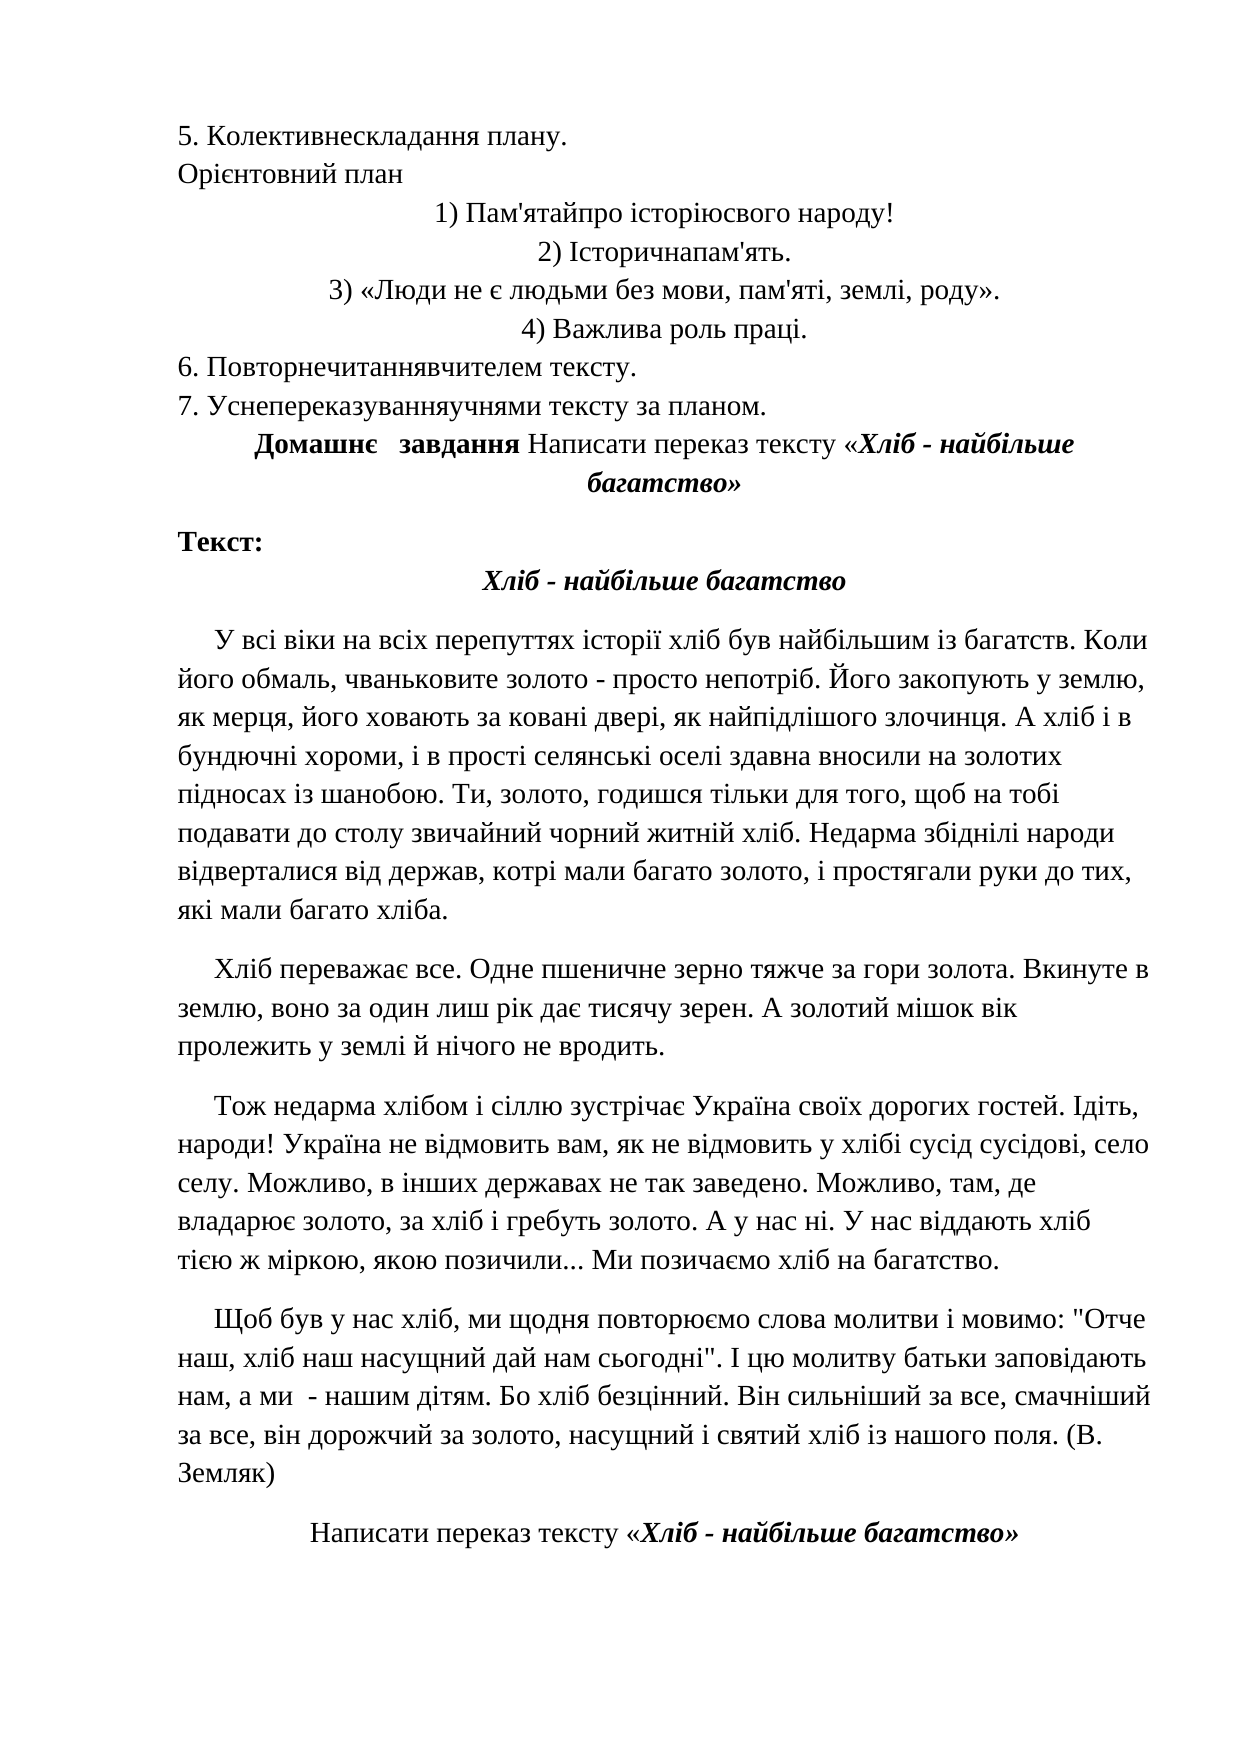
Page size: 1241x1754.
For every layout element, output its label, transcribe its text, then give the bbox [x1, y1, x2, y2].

text Хліб - найбільше багатство [177, 563, 1152, 596]
text Хліб переважає все. Одне пшеничне зерно тяжче за гори золота. Вкинуте в землю, воно за один лиш рік дає тисячу зерен. А золотий мішок вік пролежить у землі й нічого не вродить. [177, 951, 1152, 1062]
text Тож недарма хлібом і сіллю зустрічає Україна своїх дорогих гостей. Ідіть, народи! Україна не відмовить вам, як не відмовить у хлібі сусід сусідові, село селу. Можливо, в інших державах не так заведено. Можливо, там, де владарює золото, за хліб і гребуть золото. А у нас ні. У нас віддають хліб тією ж міркою, якою позичили... Ми позичаємо хліб на багатство. [177, 1088, 1152, 1276]
text Орієнтовний план [177, 157, 1152, 190]
text 6. Повторнечитаннявчителем тексту. [177, 349, 1152, 383]
text Домашнє завдання Написати переказ тексту «Хліб - найбільше багатство» [177, 426, 1152, 498]
text 3) «Люди не є людьми без мови, пам'яті, землі, роду». [177, 272, 1152, 306]
text Текст: [177, 524, 1152, 558]
text 4) Важлива роль праці. [177, 311, 1152, 344]
text 2) Історичнапам'ять. [177, 234, 1152, 267]
text Щоб був у нас хліб, ми щодня повторюємо слова молитви і мовимо: "Отче наш, хліб наш насущний дай нам сьогодні". І цю молитву батьки заповідають нам, а ми - нашим дітям. Бо хліб безцінний. Він сильніший за все, смачніший за все, він дорожчий за золото, насущний і святий хліб із нашого поля. (В. Земляк) [177, 1301, 1152, 1489]
text Написати переказ тексту «Хліб - найбільше багатство» [177, 1515, 1152, 1548]
text 7. Уснепереказуванняучнями тексту за планом. [177, 388, 1152, 421]
text 5. Колективнескладання плану. [177, 118, 1152, 152]
text 1) Пам'ятайпро історіюсвого народу! [177, 195, 1152, 229]
text У всі віки на всіх перепуттях історії хліб був найбільшим із багатств. Коли його обмаль, чваньковите золото - просто непотріб. Його закопують у землю, як мерця, його ховають за ковані двері, як найпідлішого злочинця. А хліб і в бундючні хороми, і в прості селянські оселі здавна вносили на золотих підносах із шанобою. Ти, золото, годишся тільки для того, щоб на тобі подавати до столу звичайний чорний житній хліб. Недарма збіднілі народи відверталися від держав, котрі мали багато золото, і простягали руки до тих, які мали багато хліба. [177, 622, 1152, 926]
